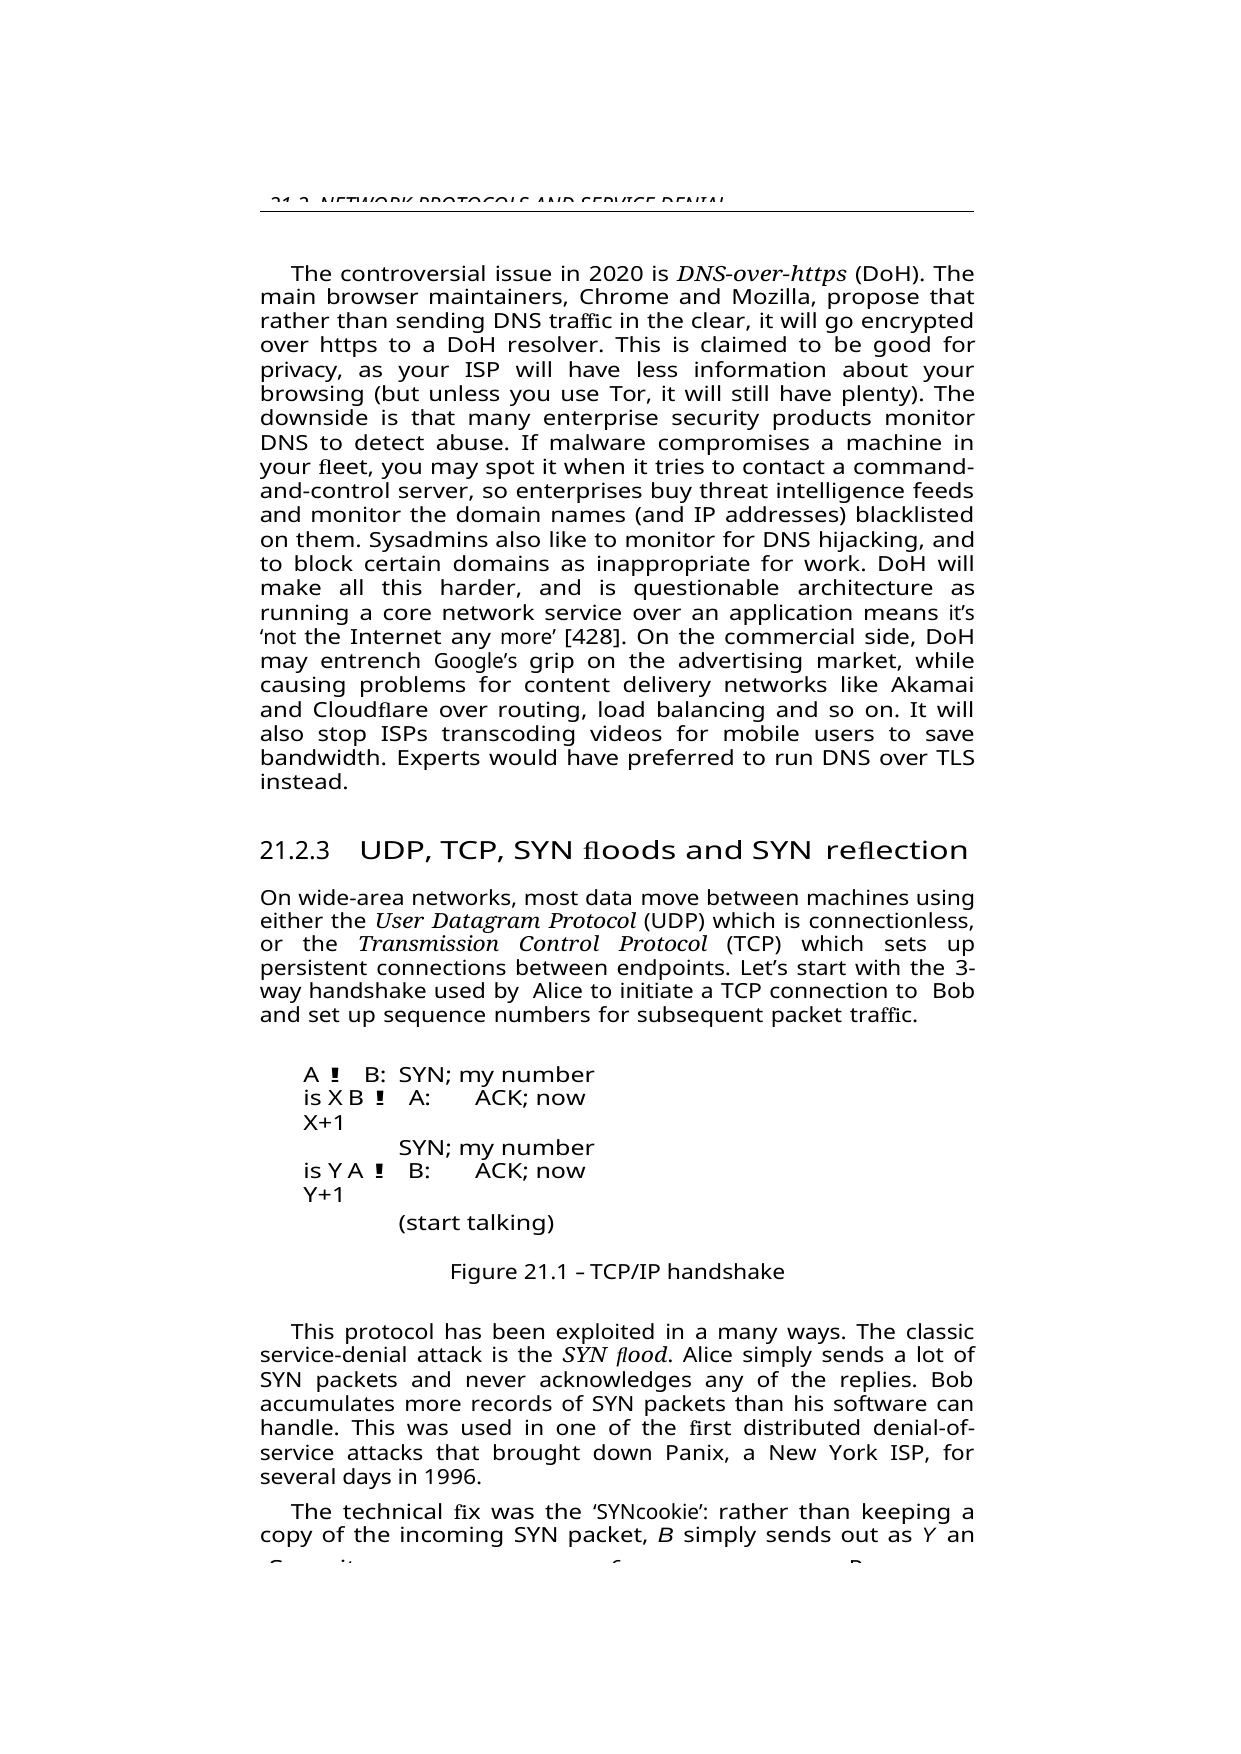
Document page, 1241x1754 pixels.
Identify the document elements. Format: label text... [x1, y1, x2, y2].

text The controversial issue in 2020 is DNS-over-https (DoH). The main browser maintainers, Chrome and Mozilla, propose that rather than sending DNS traffic in the clear, it will go encrypted over https to a DoH resolver. This is claimed to be good for privacy, as your ISP will have less information about your browsing (but unless you use Tor, it will still have plenty). The downside is that many enterprise security products monitor DNS to detect abuse. If malware compromises a machine in your ﬂeet, you may spot it when it tries to contact a command-and-control server, so enterprises buy threat intelligence feeds and monitor the domain names (and IP addresses) blacklisted on them. Sysadmins also like to monitor for DNS hijacking, and to block certain domains as inappropriate for work. DoH will make all this harder, and is questionable architecture as running a core network service over an application means it’s ‘not the Internet any more’ [428]. On the commercial side, DoH may entrench Google’s grip on the advertising market, while causing problems for content delivery networks like Akamai and Cloudﬂare over routing, load balancing and so on. It will also stop ISPs transcoding videos for mobile users to save bandwidth. Experts would have preferred to run DNS over TLS instead. [259, 262, 975, 796]
text This protocol has been exploited in a many ways. The classic service-denial attack is the SYN ﬂood. Alice simply sends a lot of SYN packets and never acknowledges any of the replies. Bob accumulates more records of SYN packets than his software can handle. This was used in one of the first distributed denial-of-service attacks that brought down Panix, a New York ISP, for several days in 1996. [259, 1321, 975, 1490]
text SYN; my number is Y A ! B: ACK; now Y+1 [303, 1136, 601, 1209]
text (start talking) [398, 1209, 1065, 1235]
subtitle UDP, TCP, SYN ﬂoods and SYN reﬂection [259, 833, 1065, 867]
text On wide-area networks, most data move between machines using either the User Datagram Protocol (UDP) which is connectionless, or the Transmission Control Protocol (TCP) which sets up persistent connections between endpoints. Let’s start with the 3-way handshake used by Alice to initiate a TCP connection to Bob and set up sequence numbers for subsequent packet traffic. [259, 887, 975, 1029]
text A ! B: SYN; my number is X B ! A: ACK; now X+1 [303, 1063, 601, 1136]
text Figure 21.1 – TCP/IP handshake [387, 1257, 848, 1286]
